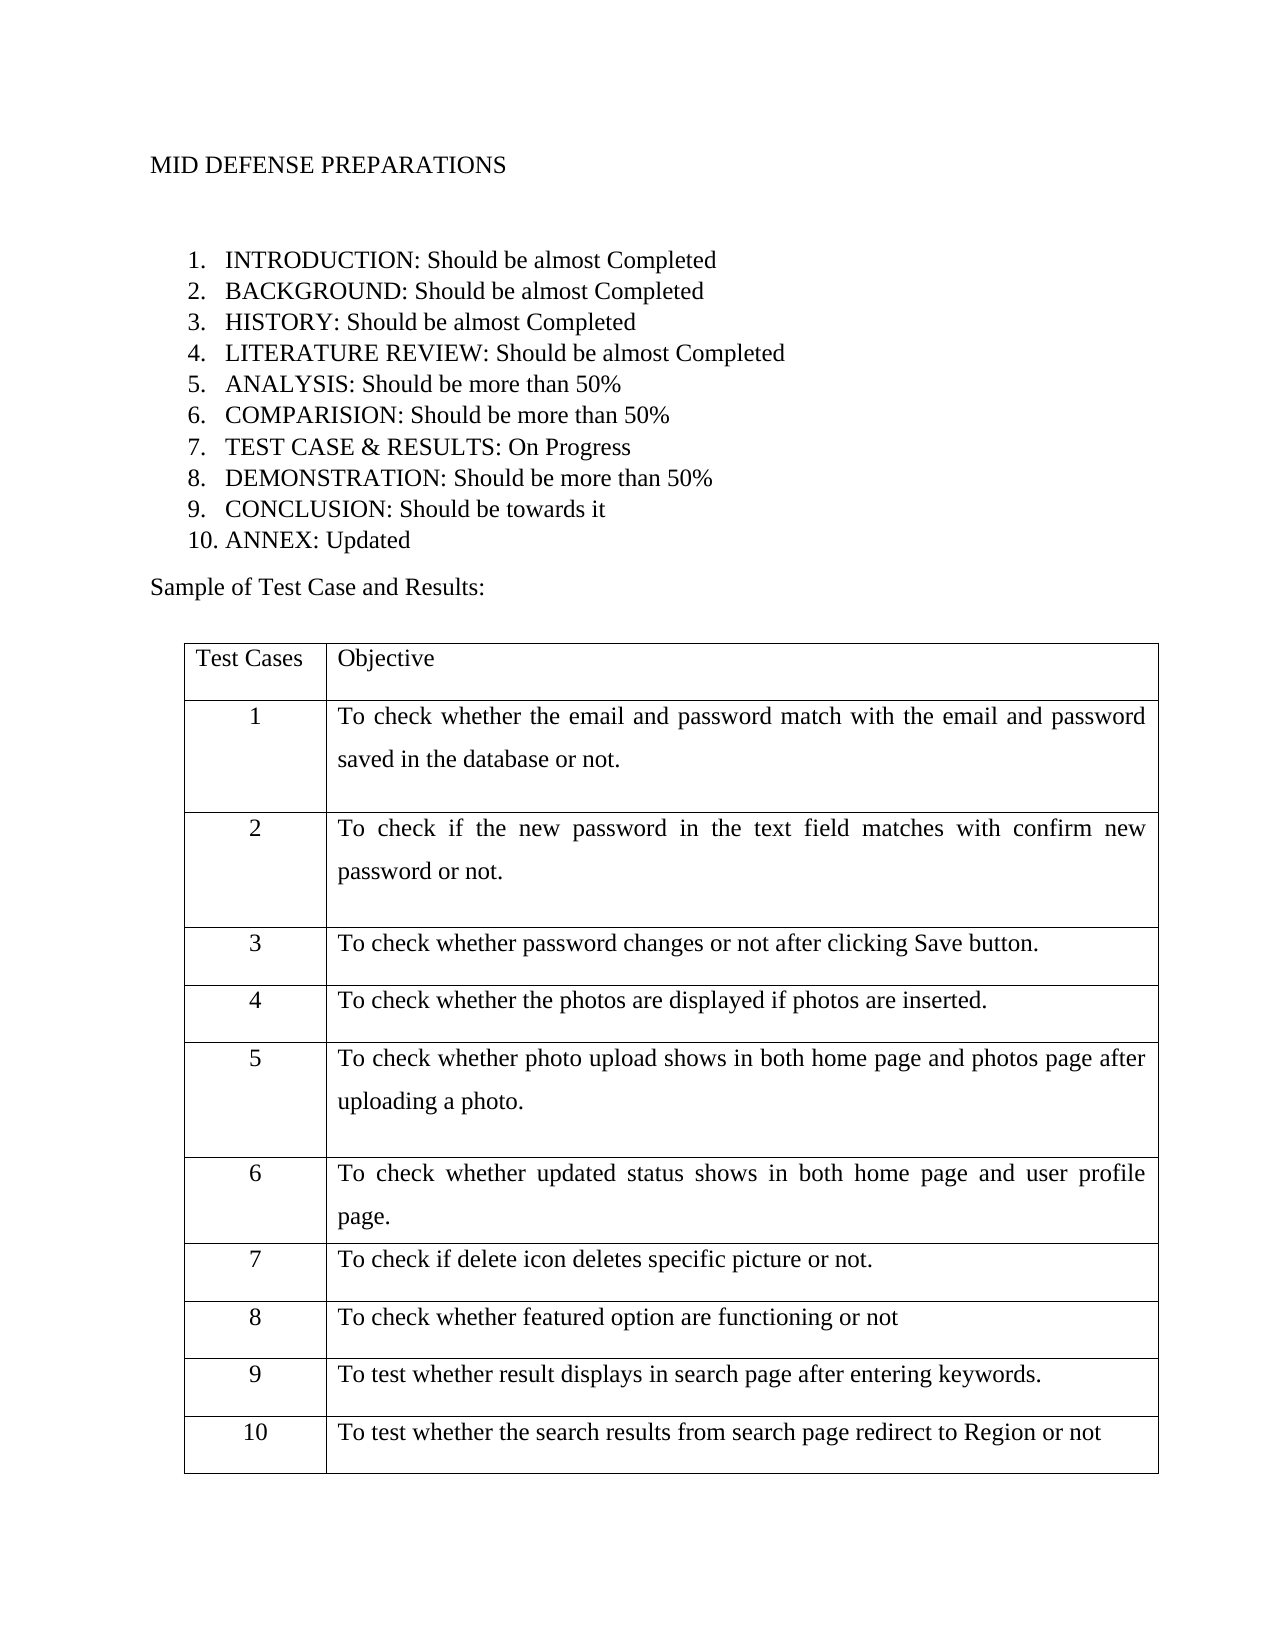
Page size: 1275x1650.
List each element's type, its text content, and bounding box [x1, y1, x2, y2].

table_header Test Cases [185, 644, 326, 700]
table_cell To test whether the search results from search page redirect to Region or not [327, 1417, 1158, 1473]
list BACKGROUND: Should be almost Completed [187, 276, 1125, 305]
list TEST CASE & RESULTS: On Progress [187, 432, 1125, 460]
table_cell To check whether the photos are displayed if photos are inserted. [327, 986, 1158, 1042]
list DEMONSTRATION: Should be more than 50% [187, 463, 1125, 491]
table_cell To check whether photo upload shows in both home page and photos page after uploading a photo. [327, 1043, 1158, 1157]
table_cell 5 [185, 1043, 326, 1157]
list HISTORY: Should be almost Completed [187, 307, 1125, 336]
table_cell 2 [185, 813, 326, 927]
list LITERATURE REVIEW: Should be almost Completed [187, 338, 1125, 367]
table_cell To check whether password changes or not after clicking Save button. [327, 928, 1158, 984]
list CONCLUSION: Should be towards it [187, 494, 1125, 522]
table_cell To check whether updated status shows in both home page and user profile page. [327, 1158, 1158, 1243]
table_cell To check if the new password in the text field matches with confirm new password or not. [327, 813, 1158, 927]
table_cell 1 [185, 701, 326, 812]
table_cell To test whether result displays in search page after entering keywords. [327, 1359, 1158, 1416]
table_cell 8 [185, 1302, 326, 1358]
list ANNEX: Updated [187, 525, 1125, 553]
list COMPARISION: Should be more than 50% [187, 401, 1125, 429]
table_cell 9 [185, 1359, 326, 1416]
table_cell 6 [185, 1158, 326, 1243]
list INTRODUCTION: Should be almost Completed [187, 245, 1125, 274]
table_cell 3 [185, 928, 326, 984]
table_header Objective [327, 644, 1158, 700]
text Sample of Test Case and Results: [150, 572, 1125, 601]
table_cell To check whether featured option are functioning or not [327, 1302, 1158, 1358]
table_cell To check whether the email and password match with the email and password saved in the database or not. [327, 701, 1158, 812]
table_cell 4 [185, 986, 326, 1042]
table_cell To check if delete icon deletes specific picture or not. [327, 1244, 1158, 1301]
list ANALYSIS: Should be more than 50% [187, 369, 1125, 398]
table_cell 10 [185, 1417, 326, 1473]
table_cell 7 [185, 1244, 326, 1301]
text MID DEFENSE PREPARATIONS [150, 150, 1125, 179]
